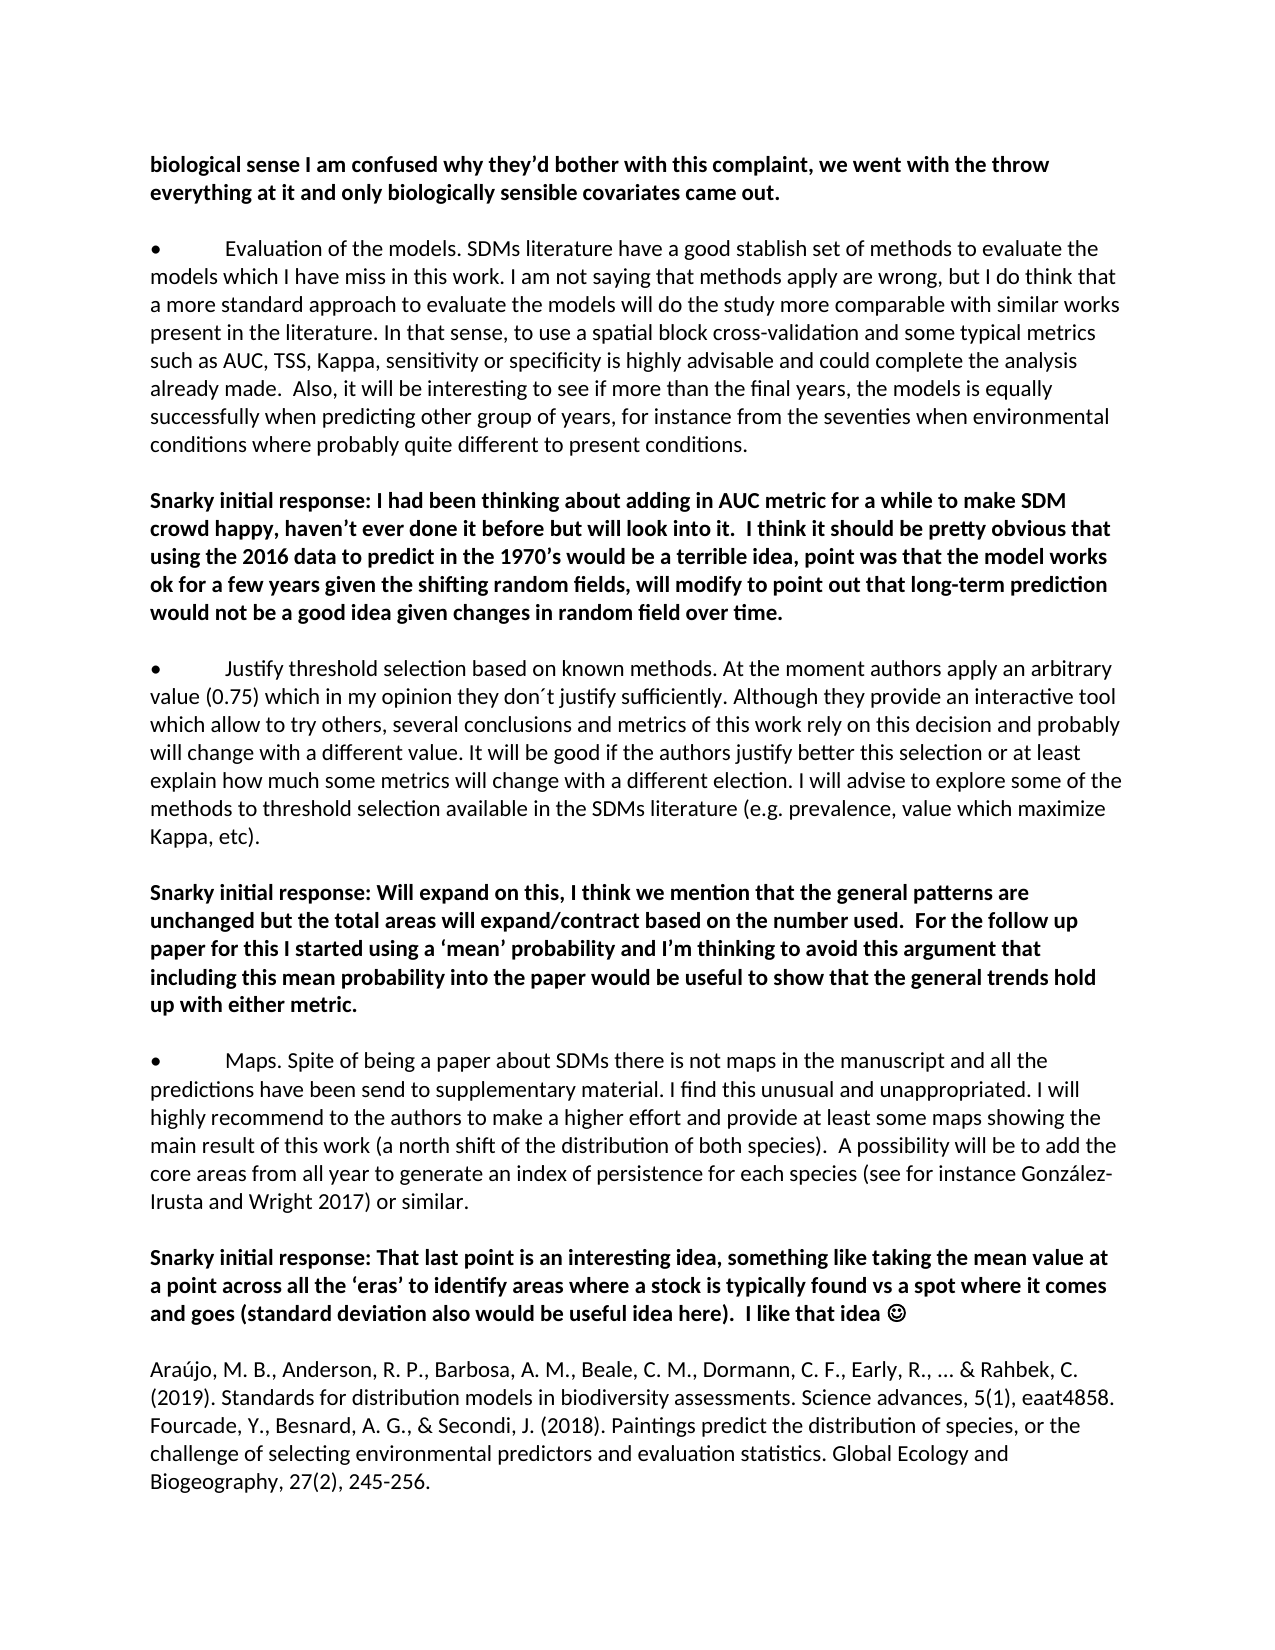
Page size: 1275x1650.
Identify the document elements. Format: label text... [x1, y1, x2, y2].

text • Maps. Spite of being a paper about SDMs there is not maps in the manuscript and all the predictions have been send to supplementary material. I find this unusual and unappropriated. I will highly recommend to the authors to make a higher effort and provide at least some maps showing the main result of this work (a north shift of the distribution of both species). A possibility will be to add the core areas from all year to generate an index of persistence for each species (see for instance González-Irusta and Wright 2017) or similar. [150, 1047, 1125, 1215]
text • Justify threshold selection based on known methods. At the moment authors apply an arbitrary value (0.75) which in my opinion they don´t justify sufficiently. Although they provide an interactive tool which allow to try others, several conclusions and metrics of this work rely on this decision and probably will change with a different value. It will be good if the authors justify better this selection or at least explain how much some metrics will change with a different election. I will advise to explore some of the methods to threshold selection available in the SDMs literature (e.g. prevalence, value which maximize Kappa, etc). [150, 654, 1125, 851]
text Snarky initial response: I had been thinking about adding in AUC metric for a while to make SDM crowd happy, haven’t ever done it before but will look into it. I think it should be pretty obvious that using the 2016 data to predict in the 1970’s would be a terrible idea, point was that the model works ok for a few years given the shifting random fields, will modify to point out that long-term prediction would not be a good idea given changes in random field over time. [150, 486, 1125, 626]
text Araújo, M. B., Anderson, R. P., Barbosa, A. M., Beale, C. M., Dormann, C. F., Early, R., ... & Rahbek, C. (2019). Standards for distribution models in biodiversity assessments. Science advances, 5(1), eaat4858. [150, 1355, 1125, 1411]
text • Evaluation of the models. SDMs literature have a good stablish set of methods to evaluate the models which I have miss in this work. I am not saying that methods apply are wrong, but I do think that a more standard approach to evaluate the models will do the study more comparable with similar works present in the literature. In that sense, to use a spatial block cross-validation and some typical metrics such as AUC, TSS, Kappa, sensitivity or specificity is highly advisable and could complete the analysis already made. Also, it will be interesting to see if more than the final years, the models is equally successfully when predicting other group of years, for instance from the seventies when environmental conditions where probably quite different to present conditions. [150, 234, 1125, 458]
text Snarky initial response: That last point is an interesting idea, something like taking the mean value at a point across all the ‘eras’ to identify areas where a stock is typically found vs a spot where it comes and goes (standard deviation also would be useful idea here). I like that idea [150, 1243, 1125, 1327]
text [150, 150, 1125, 206]
text Snarky initial response: Will expand on this, I think we mention that the general patterns are unchanged but the total areas will expand/contract based on the number used. For the follow up paper for this I started using a ‘mean’ probability and I’m thinking to avoid this argument that including this mean probability into the paper would be useful to show that the general trends hold up with either metric. [150, 878, 1125, 1019]
text Fourcade, Y., Besnard, A. G., & Secondi, J. (2018). Paintings predict the distribution of species, or the challenge of selecting environmental predictors and evaluation statistics. Global Ecology and Biogeography, 27(2), 245-256. [150, 1411, 1125, 1495]
